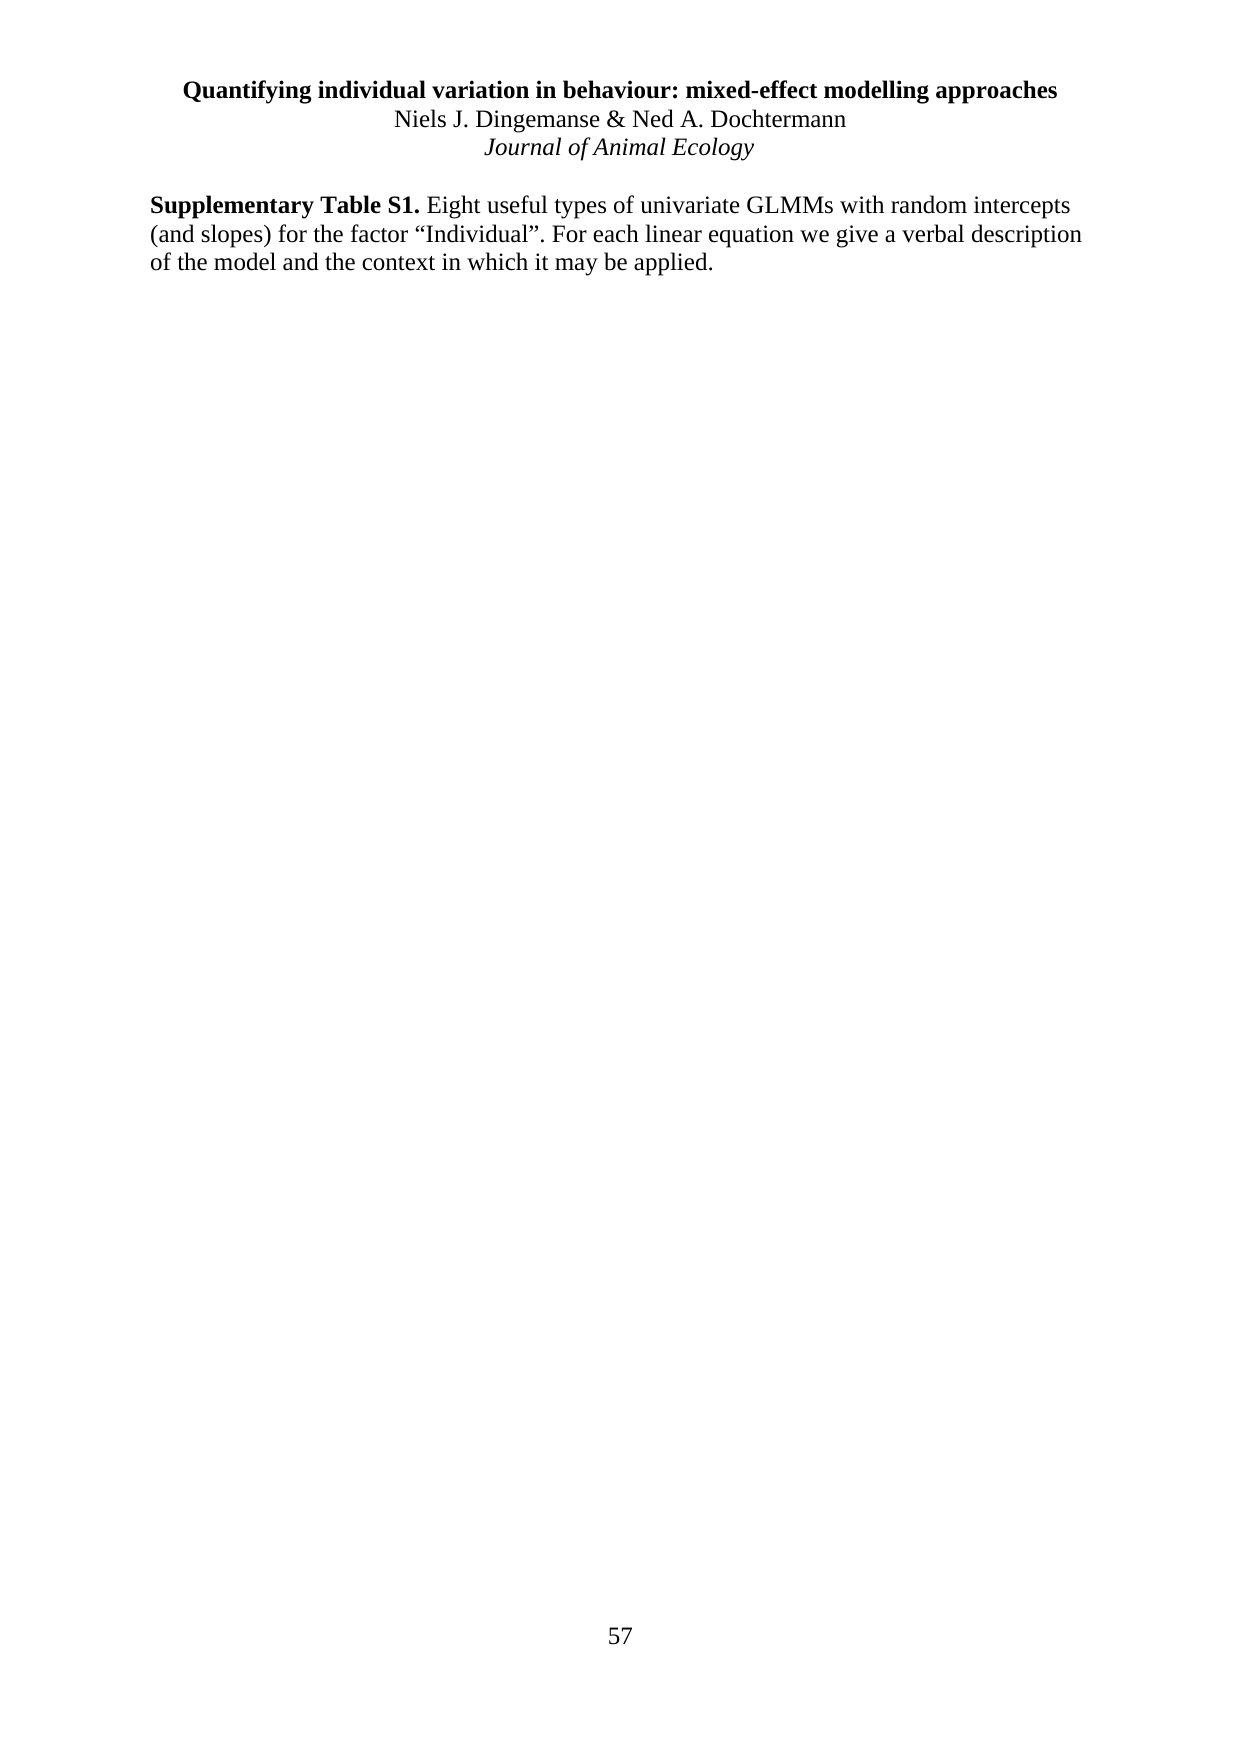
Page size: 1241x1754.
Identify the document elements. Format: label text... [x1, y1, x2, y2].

text Supplementary Table S1. Eight useful types of univariate GLMMs with random intercepts (and slopes) for the factor “Individual”. For each linear equation we give a verbal description of the model and the context in which it may be applied. [150, 190, 1090, 276]
